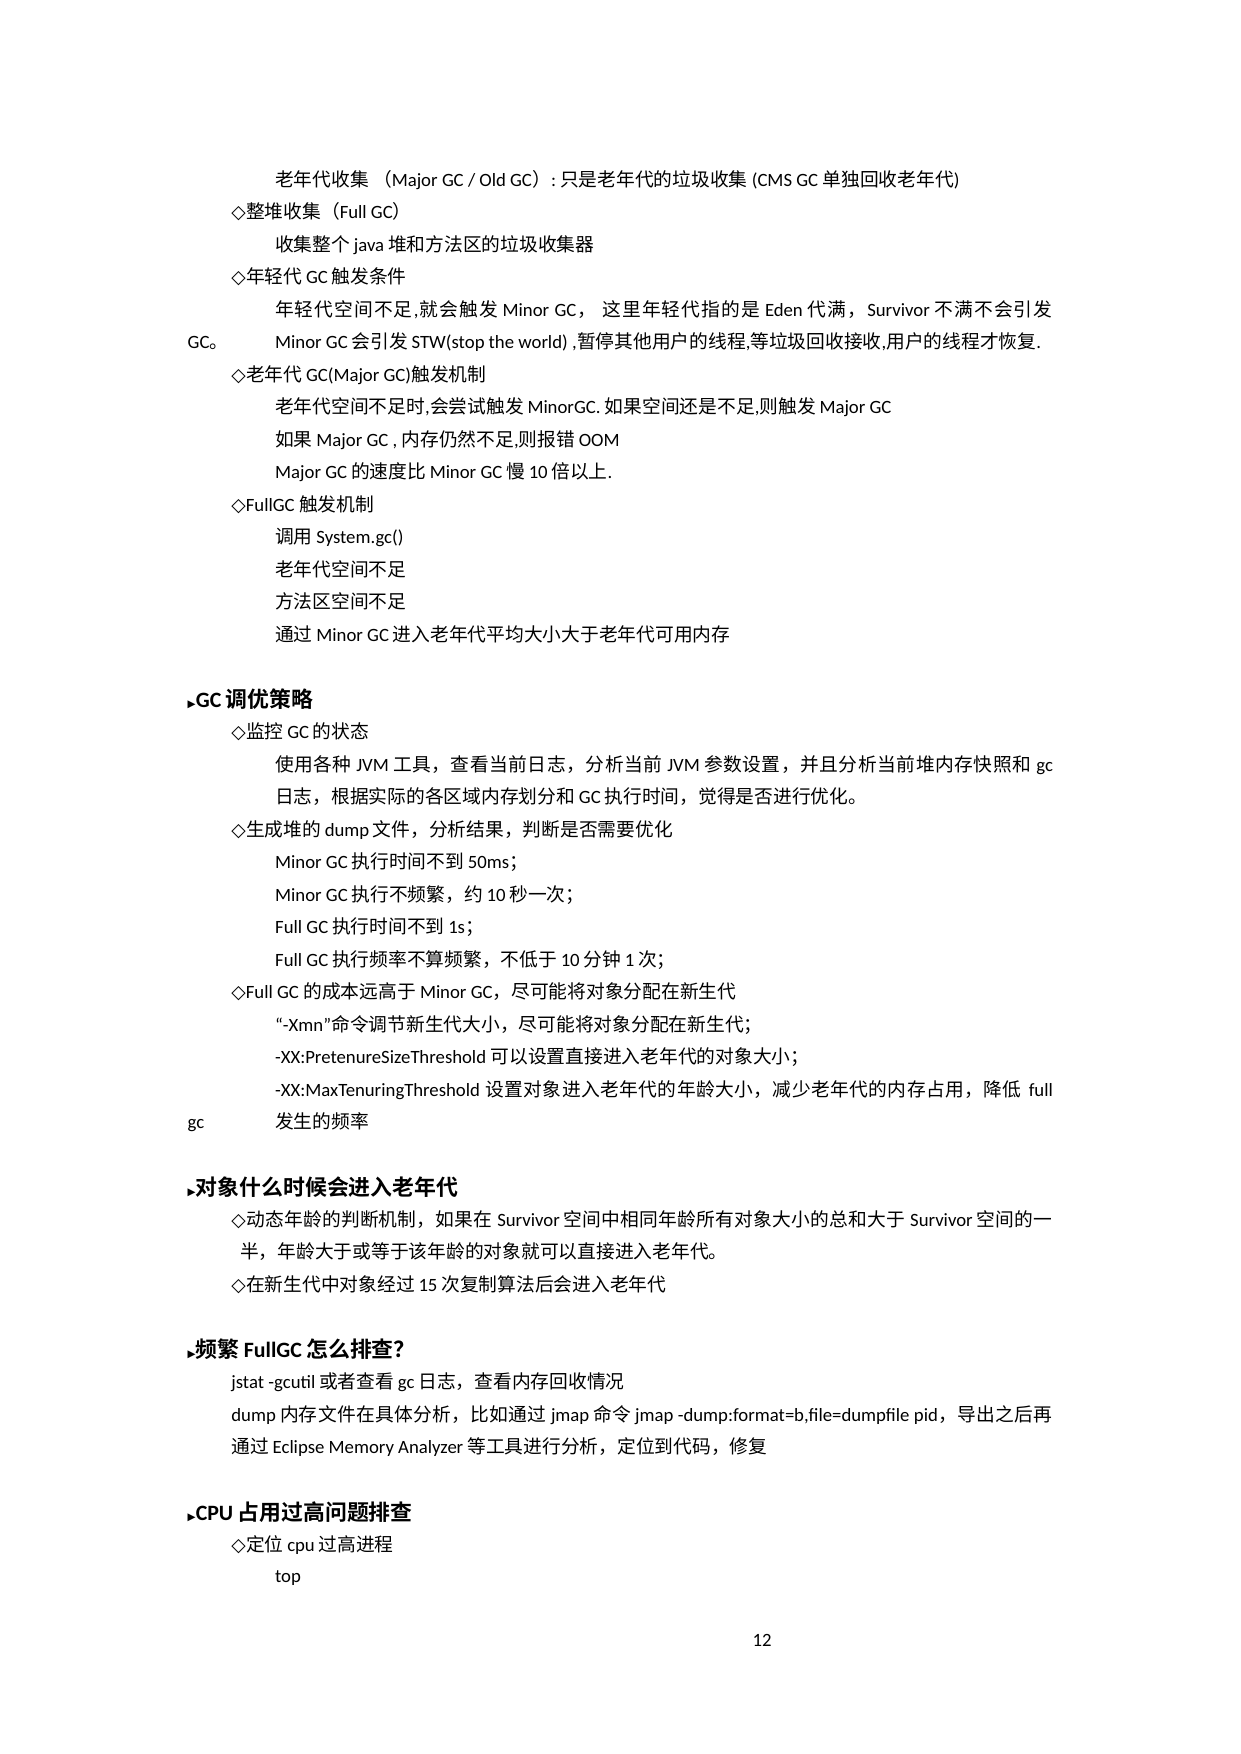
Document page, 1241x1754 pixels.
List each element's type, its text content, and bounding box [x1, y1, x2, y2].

text 如果Major GC , 内存仍然不足,则报错OOM [187, 422, 1053, 454]
text 通过Minor GC进入老年代平均大小大于老年代可用内存 [187, 617, 1053, 649]
text “-Xmn”命令调节新生代大小，尽可能将对象分配在新生代； [187, 1007, 1053, 1039]
text dump内存文件在具体分析，比如通过jmap命令jmap -dump:format=b,file=dumpfile pid，导出之后再 通过Eclipse Memory Analyzer等工具进行分析，定位到代码，修复 [187, 1397, 1053, 1462]
text ▶对象什么时候会进入老年代 [187, 1169, 1053, 1202]
text Minor GC执行不频繁，约10秒一次； [187, 877, 1053, 909]
text 调用System.gc() [187, 519, 1053, 552]
text 老年代空间不足 [187, 552, 1053, 584]
text ◇年轻代GC触发条件 [187, 259, 1053, 292]
text ◇Full GC 的成本远高于 Minor GC，尽可能将对象分配在新生代 [187, 974, 1053, 1007]
text ◇动态年龄的判断机制，如果在Survivor空间中相同年龄所有对象大小的总和大于Survivor空间的一 半，年龄大于或等于该年龄的对象就可以直接进入老年代。 [187, 1202, 1053, 1267]
text ▶频繁FullGC怎么排查？ [187, 1332, 1053, 1364]
text ◇FullGC 触发机制 [187, 487, 1053, 519]
text ◇监控GC的状态 [187, 714, 1053, 747]
text top [187, 1559, 1053, 1592]
text ◇老年代GC(Major GC)触发机制 [187, 357, 1053, 389]
text 方法区空间不足 [187, 584, 1053, 617]
text -XX:MaxTenuringThreshold 设置对象进入老年代的年龄大小，减少老年代的内存占用，降低 full gc 发生的频率 [187, 1072, 1053, 1137]
text ◇整堆收集（Full GC） [187, 194, 1053, 227]
text ◇生成堆的dump文件，分析结果，判断是否需要优化 [187, 812, 1053, 844]
text ▶GC调优策略 [187, 682, 1053, 714]
text ▶CPU占用过高问题排查 [187, 1494, 1053, 1527]
text jstat -gcutil或者查看gc日志，查看内存回收情况 [187, 1364, 1053, 1397]
text 老年代空间不足时,会尝试触发MinorGC. 如果空间还是不足,则触发Major GC [187, 389, 1053, 422]
text Full GC执行时间不到1s； [187, 909, 1053, 942]
text -XX:PretenureSizeThreshold 可以设置直接进入老年代的对象大小； [187, 1039, 1053, 1072]
text 收集整个java堆和方法区的垃圾收集器 [187, 227, 1053, 259]
text 年轻代空间不足,就会触发Minor GC， 这里年轻代指的是Eden代满，Survivor不满不会引发GC。 Minor GC会引发STW(stop the world) ,暂停其他用户的线程,等垃圾回收接收,用户的线程才恢复. [187, 292, 1053, 357]
text Minor GC执行时间不到50ms； [187, 844, 1053, 877]
text 使用各种JVM工具，查看当前日志，分析当前JVM参数设置，并且分析当前堆内存快照和gc 日志，根据实际的各区域内存划分和GC执行时间，觉得是否进行优化。 [187, 747, 1053, 812]
text Major GC的速度比Minor GC慢10倍以上. [187, 454, 1053, 487]
text 老年代收集 （Major GC / Old GC）: 只是老年代的垃圾收集 (CMS GC 单独回收老年代) [187, 162, 1053, 194]
text Full GC执行频率不算频繁，不低于10分钟1次； [187, 942, 1053, 974]
text ◇在新生代中对象经过15次复制算法后会进入老年代 [187, 1267, 1053, 1299]
text ◇定位cpu过高进程 [187, 1527, 1053, 1559]
